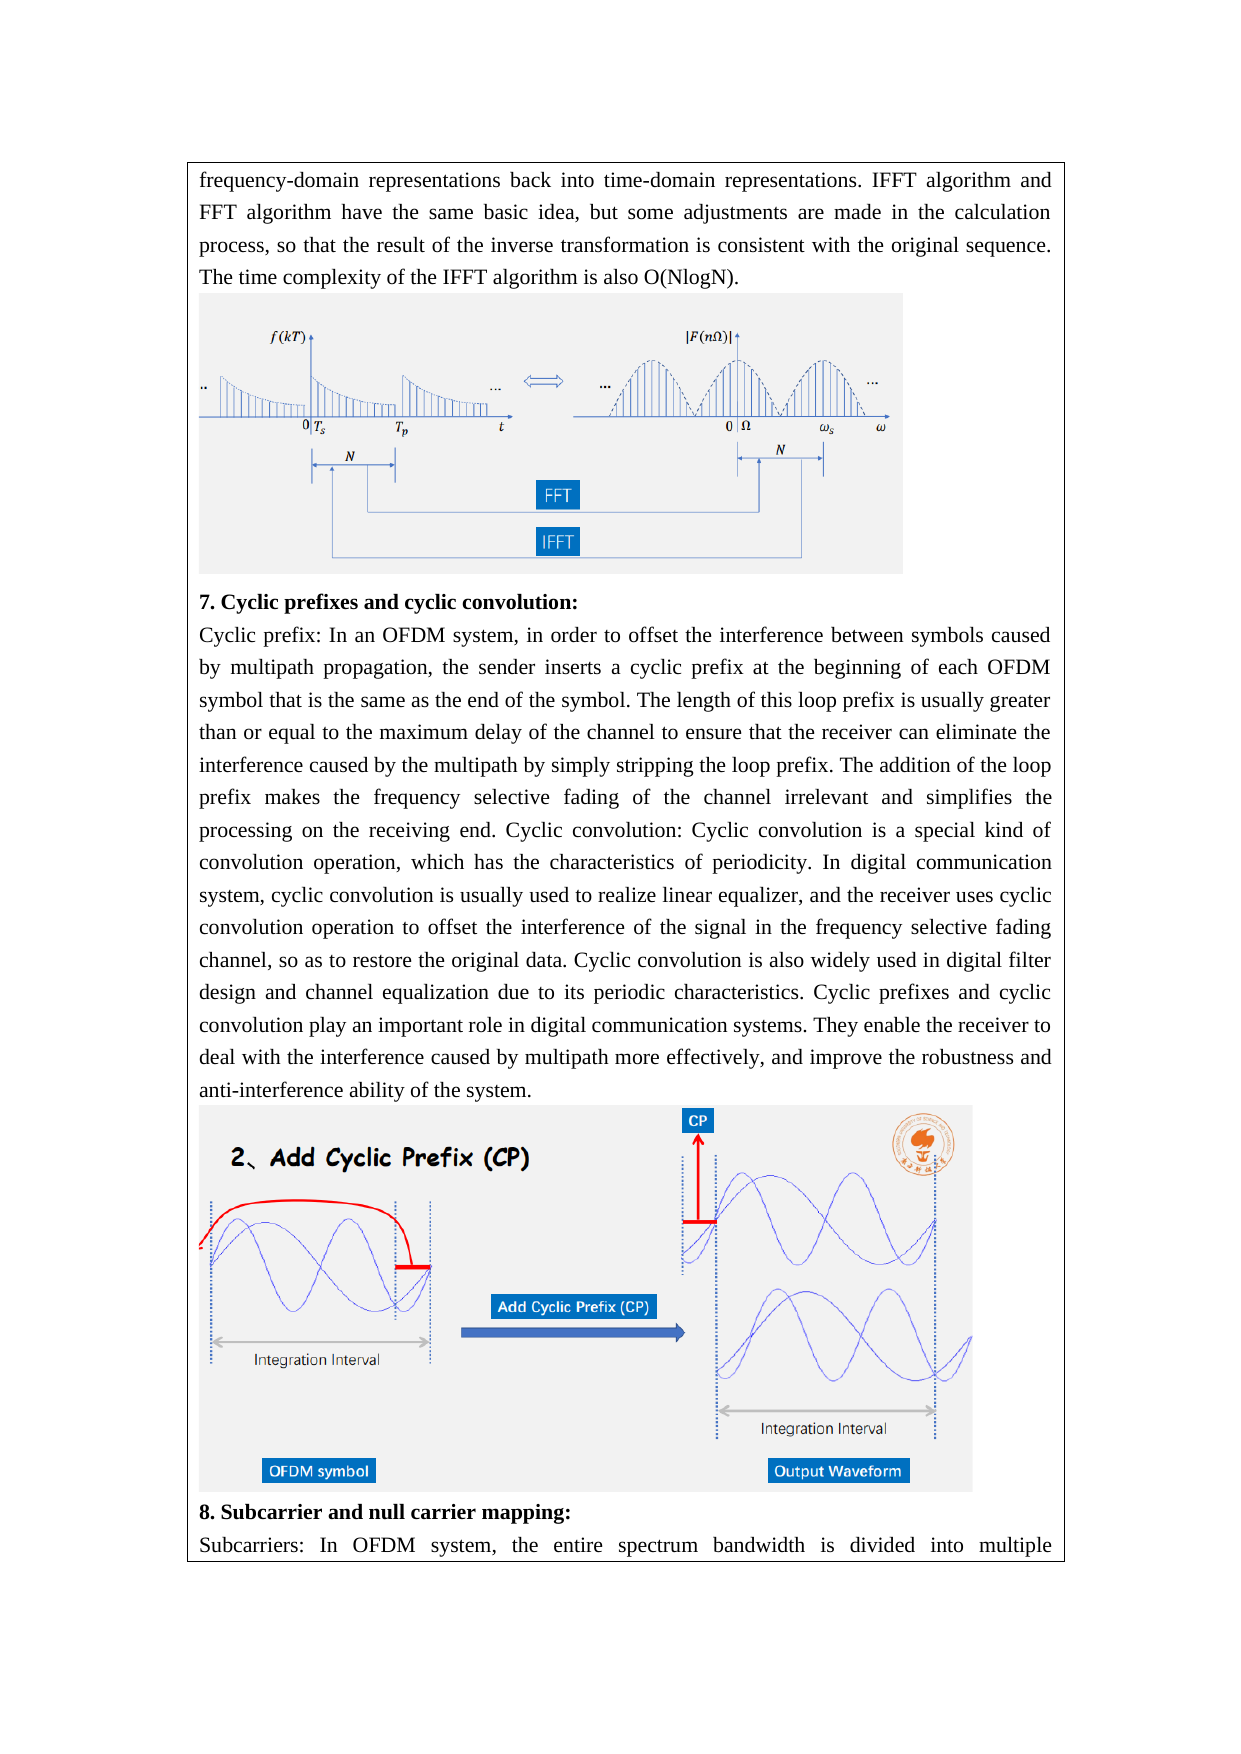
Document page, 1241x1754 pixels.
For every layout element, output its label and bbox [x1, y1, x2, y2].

picture [198, 1105, 973, 1492]
picture [198, 293, 903, 574]
table_cell [188, 163, 1064, 1561]
